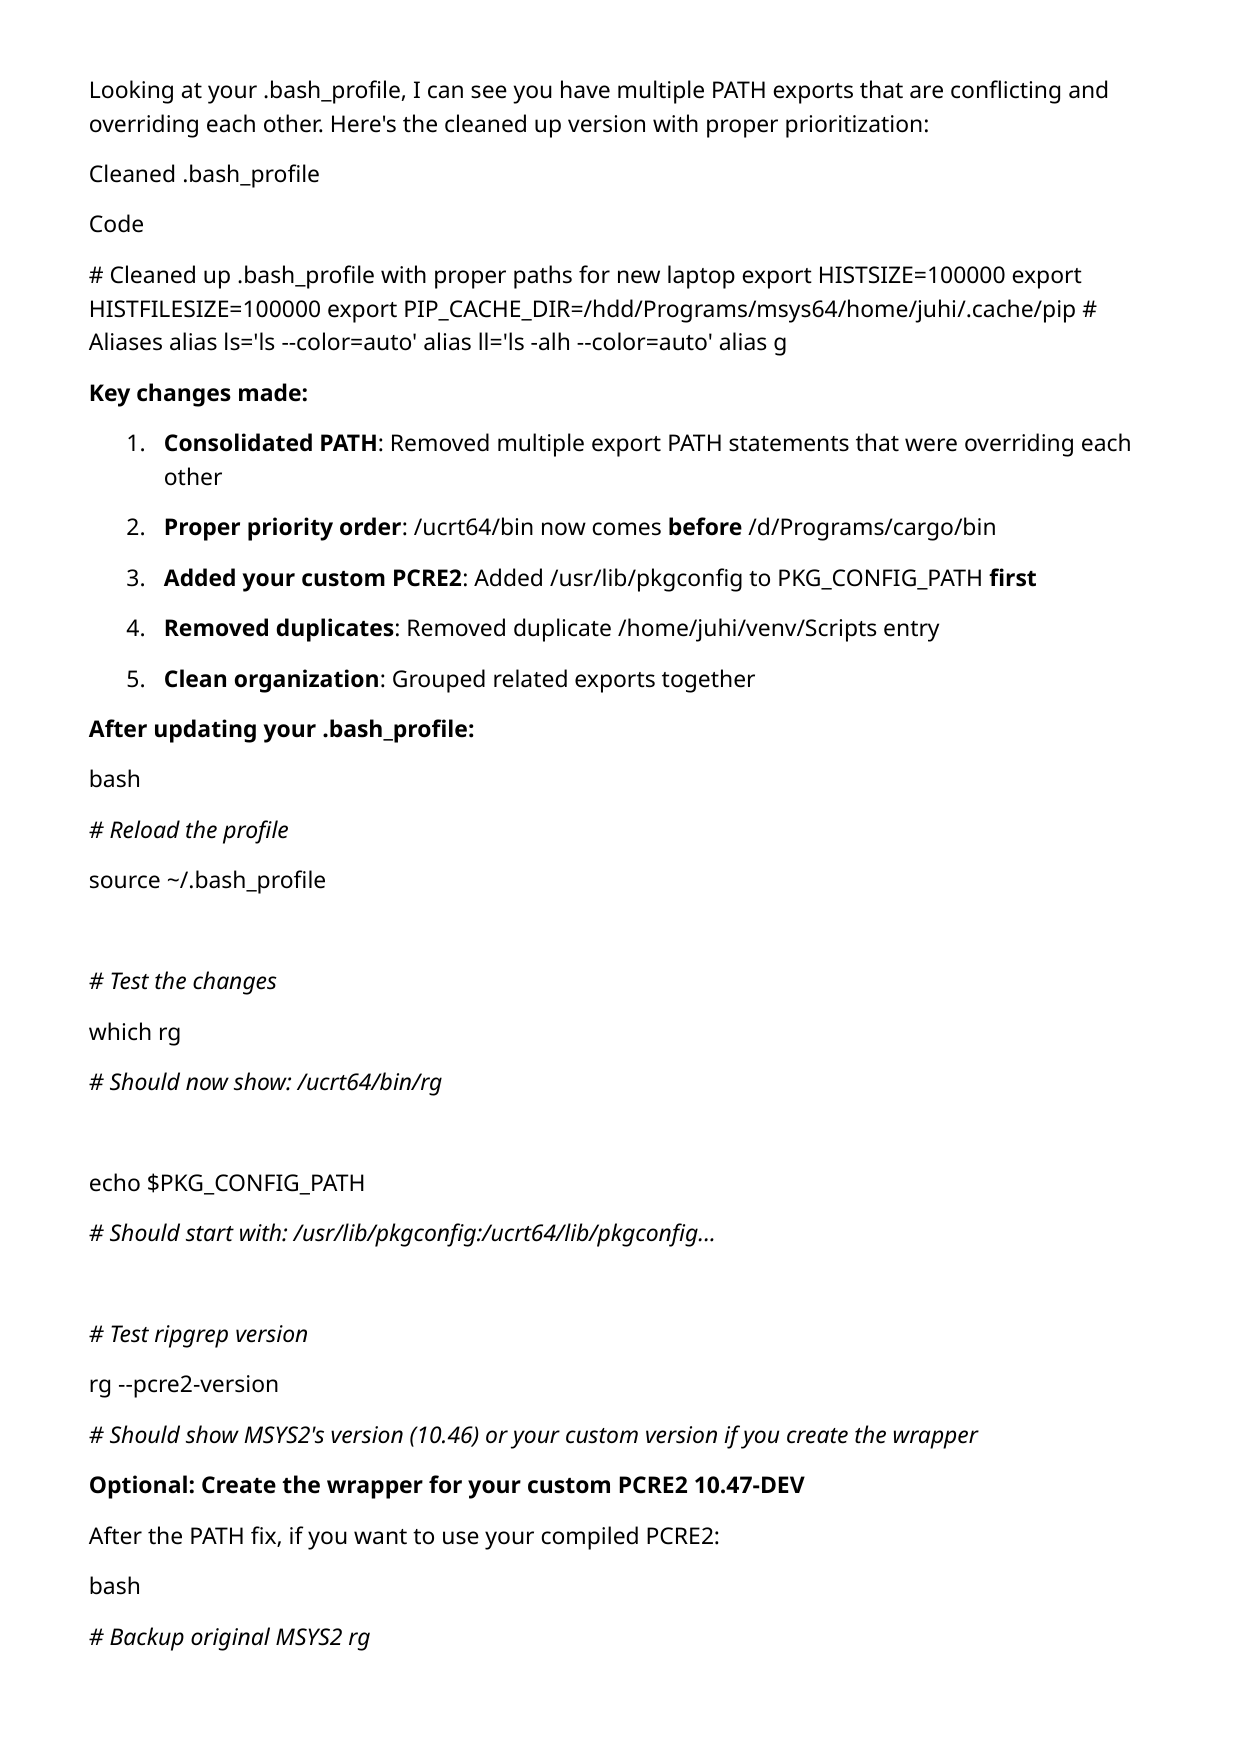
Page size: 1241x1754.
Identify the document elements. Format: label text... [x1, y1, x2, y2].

text After the PATH fix, if you want to use your compiled PCRE2: [89, 1520, 1152, 1551]
text rg --pcre2-version [89, 1368, 1152, 1400]
text # Cleaned up .bash_profile with proper paths for new laptop export HISTSIZE=100000 export HISTFILESIZE=100000 export PIP_CACHE_DIR=/hdd/Programs/msys64/home/juhi/.cache/pip # Aliases alias ls='ls --color=auto' alias ll='ls -alh --color=auto' alias g [89, 259, 1152, 358]
text # Test ripgrep version [89, 1318, 1152, 1349]
text Code [89, 208, 1152, 240]
text # Should start with: /usr/lib/pkgconfig:/ucrt64/lib/pkgconfig... [89, 1217, 1152, 1248]
text Key changes made: [89, 377, 1152, 408]
list Added your custom PCRE2: Added /usr/lib/pkgconfig to PKG_CONFIG_PATH first [126, 562, 1152, 593]
text # Backup original MSYS2 rg [89, 1621, 1152, 1652]
text # Reload the profile [89, 814, 1152, 845]
text # Should show MSYS2's version (10.46) or your custom version if you create the wrapper [89, 1419, 1152, 1450]
text bash [89, 1570, 1152, 1601]
text After updating your .bash_profile: [89, 713, 1152, 744]
text # Should now show: /ucrt64/bin/rg [89, 1066, 1152, 1097]
text # Test the changes [89, 965, 1152, 996]
text echo $PKG_CONFIG_PATH [89, 1167, 1152, 1198]
list Clean organization: Grouped related exports together [126, 663, 1152, 694]
list Proper priority order: /ucrt64/bin now comes before /d/Programs/cargo/bin [126, 511, 1152, 543]
text bash [89, 763, 1152, 795]
text Looking at your .bash_profile, I can see you have multiple PATH exports that are conflicting and overriding each other. Here's the cleaned up version with proper prioritization: [89, 74, 1152, 139]
text source ~/.bash_profile [89, 864, 1152, 896]
list Consolidated PATH: Removed multiple export PATH statements that were overriding each other [126, 427, 1152, 492]
text Optional: Create the wrapper for your custom PCRE2 10.47-DEV [89, 1469, 1152, 1501]
text Cleaned .bash_profile [89, 158, 1152, 189]
text which rg [89, 1016, 1152, 1047]
list Removed duplicates: Removed duplicate /home/juhi/venv/Scripts entry [126, 612, 1152, 643]
